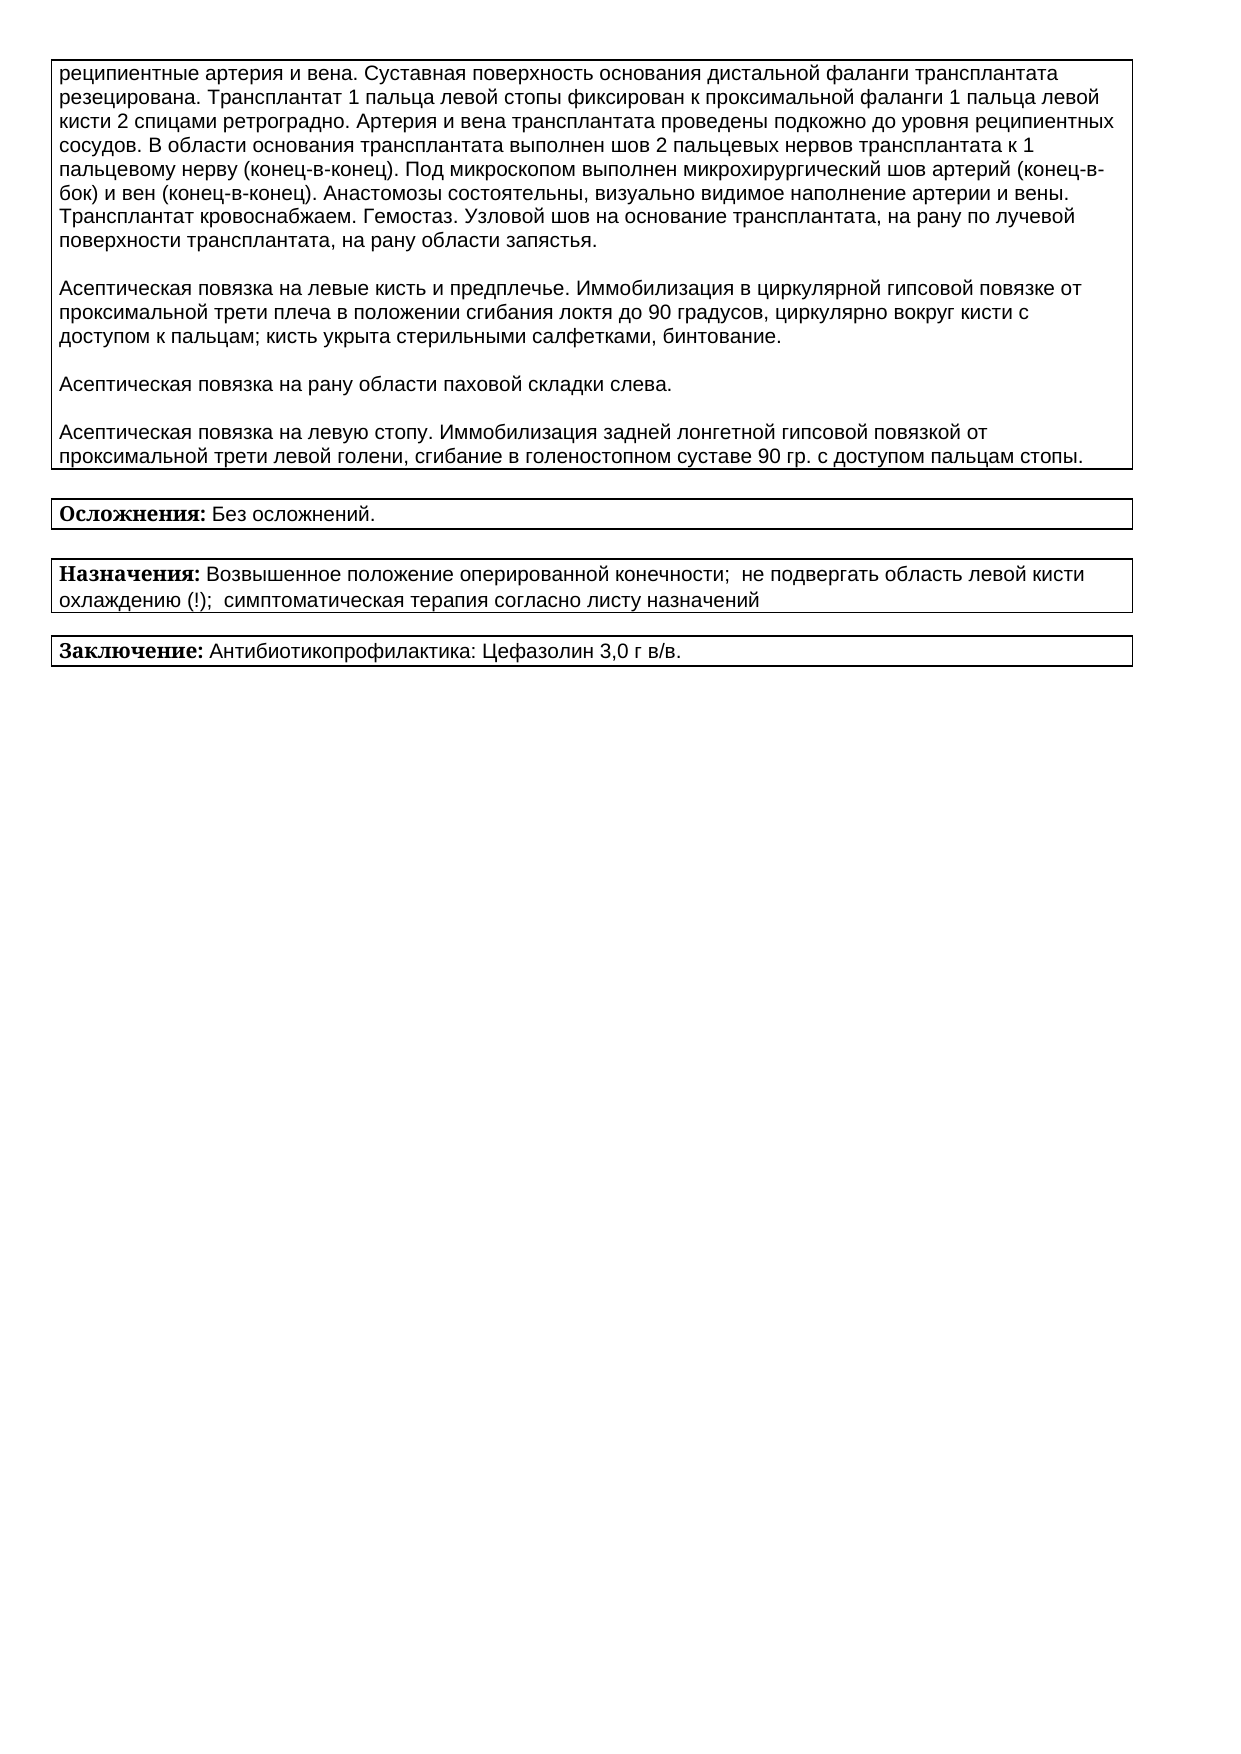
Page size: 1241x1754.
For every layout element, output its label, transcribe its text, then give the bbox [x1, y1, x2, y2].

table_header Заключение: Антибиотикопрофилактика: Цефазолин 3,0 г в/в. [52, 637, 1132, 665]
table_header Осложнения: Без осложнений. [52, 500, 1132, 528]
table_header Назначения: Возвышенное положение оперированной конечности; не подвергать область левой кисти охлаждению (!); симптоматическая терапия согласно листу назначений [52, 560, 1132, 612]
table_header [52, 61, 1132, 468]
